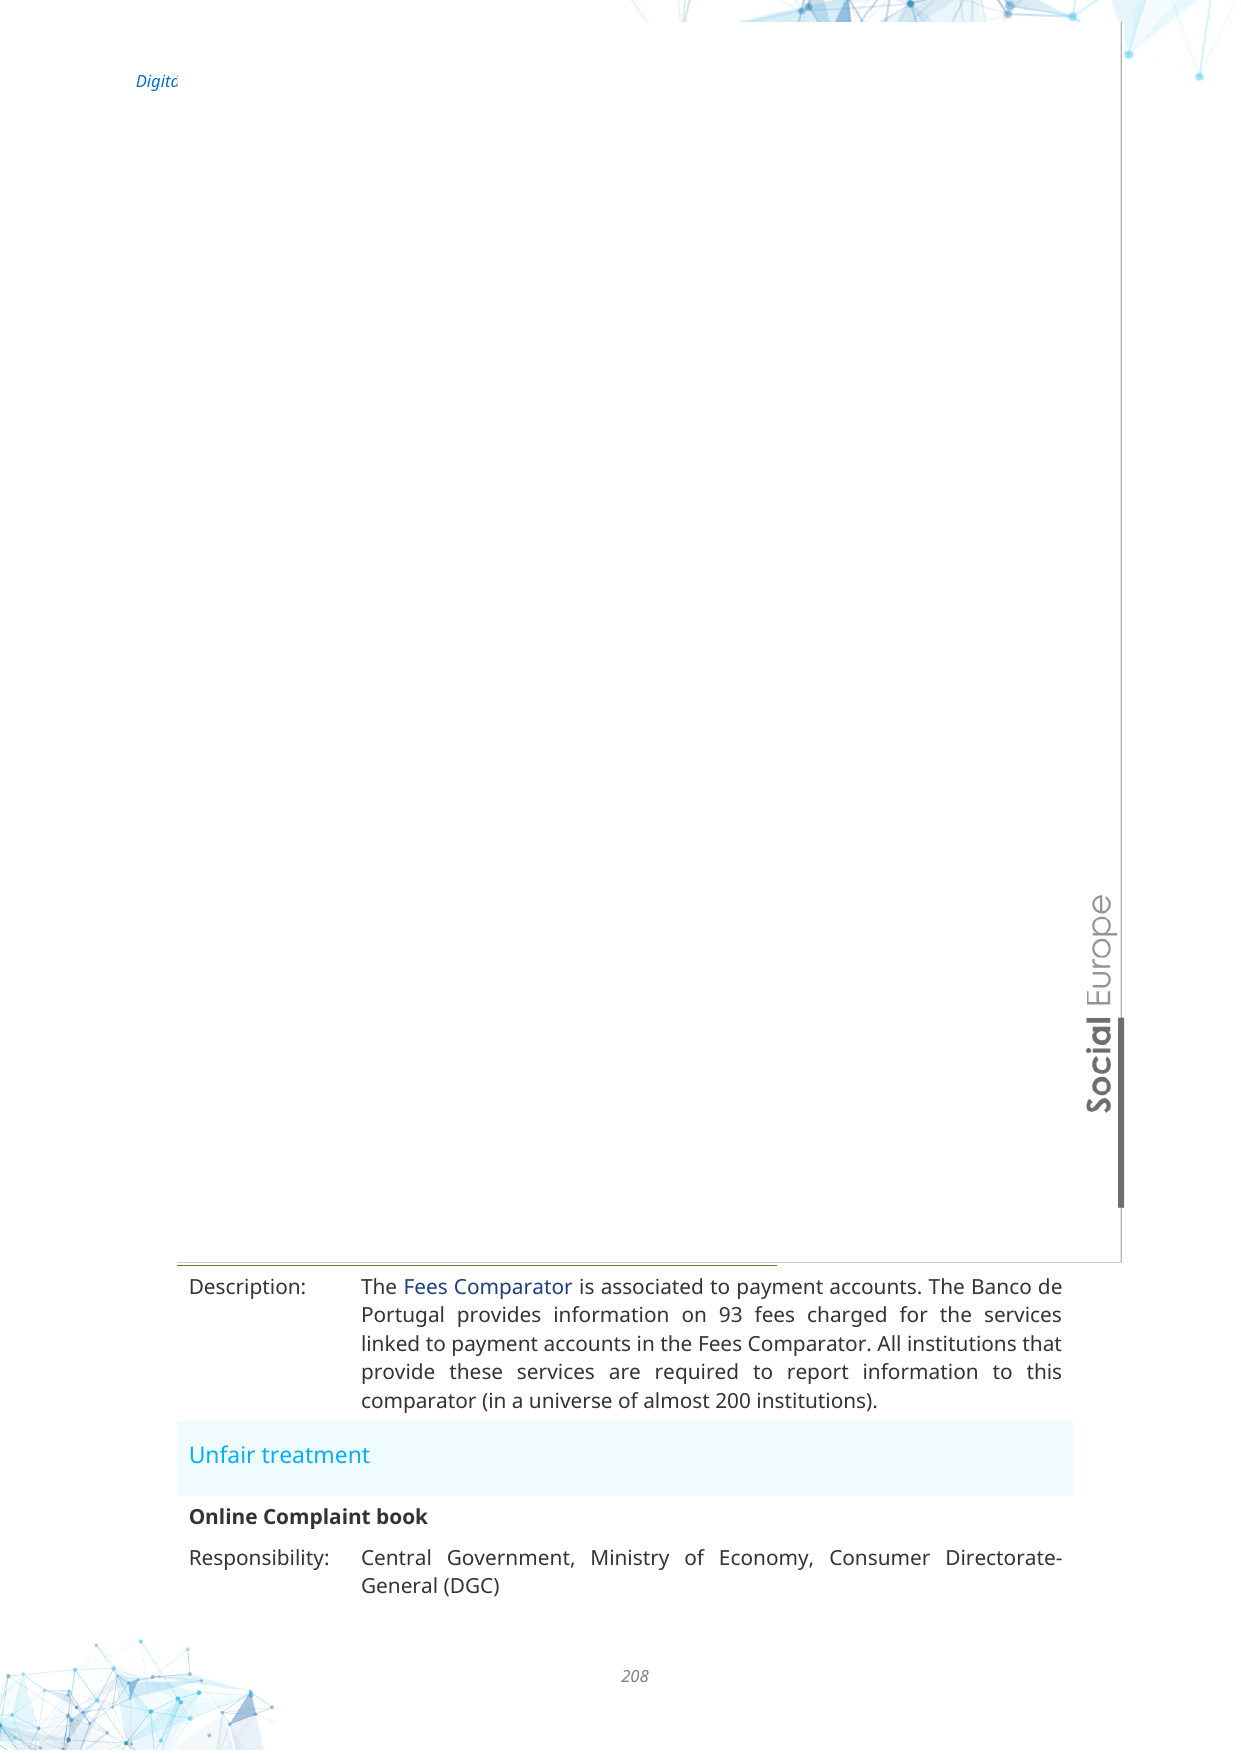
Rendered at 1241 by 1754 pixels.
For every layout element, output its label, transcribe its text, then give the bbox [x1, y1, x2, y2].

table_cell Central Government, Ministry of Economy, Consumer Directorate-General (DGC) [350, 1537, 1074, 1606]
picture [177, 22, 1125, 1263]
table_cell Unfair treatment [177, 1421, 1074, 1496]
table_cell Description: [177, 1266, 349, 1421]
table_cell The Fees Comparator is associated to payment accounts. The Banco de Portugal provides information on 93 fees charged for the services linked to payment accounts in the Fees Comparator. All institutions that provide these services are required to report information to this comparator (in a universe of almost 200 institutions). [350, 1266, 1074, 1421]
table_cell Responsibility: [177, 1537, 349, 1606]
table_cell Online Complaint book [177, 1496, 1074, 1537]
